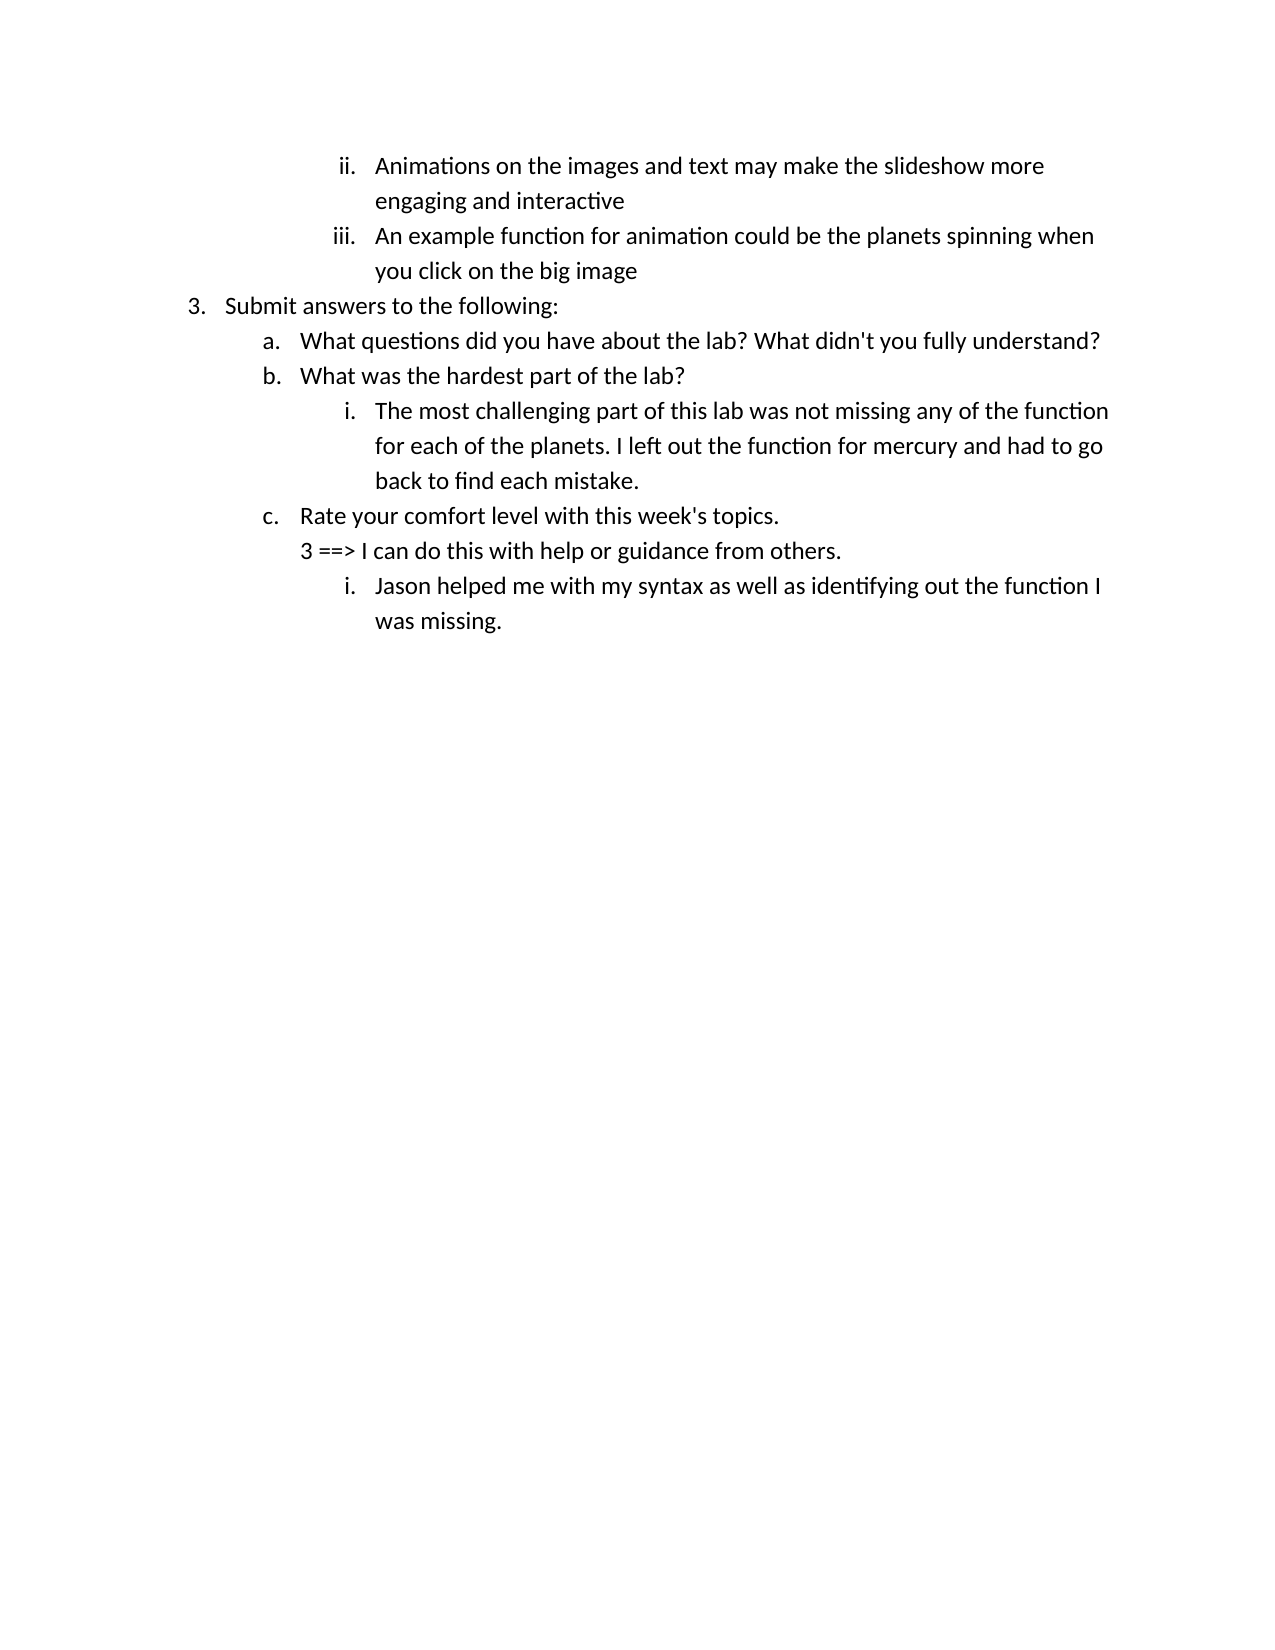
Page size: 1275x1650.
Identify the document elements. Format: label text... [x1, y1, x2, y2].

list What questions did you have about the lab? What didn't you fully understand? [262, 325, 1125, 356]
list Jason helped me with my syntax as well as identifying out the function I was missing. [356, 570, 1125, 671]
list The most challenging part of this lab was not missing any of the function for each of the planets. I left out the function for mercury and had to go back to find each mistake. [356, 395, 1125, 496]
list Rate your comfort level with this week's topics. 3 ==> I can do this with help or guidance from others. [262, 500, 1125, 566]
list What was the hardest part of the lab? [262, 360, 1125, 391]
list An example function for animation could be the planets spinning when you click on the big image [356, 220, 1125, 286]
list Submit answers to the following: [187, 290, 1125, 321]
list Animations on the images and text may make the slideshow more engaging and interactive [356, 150, 1125, 216]
